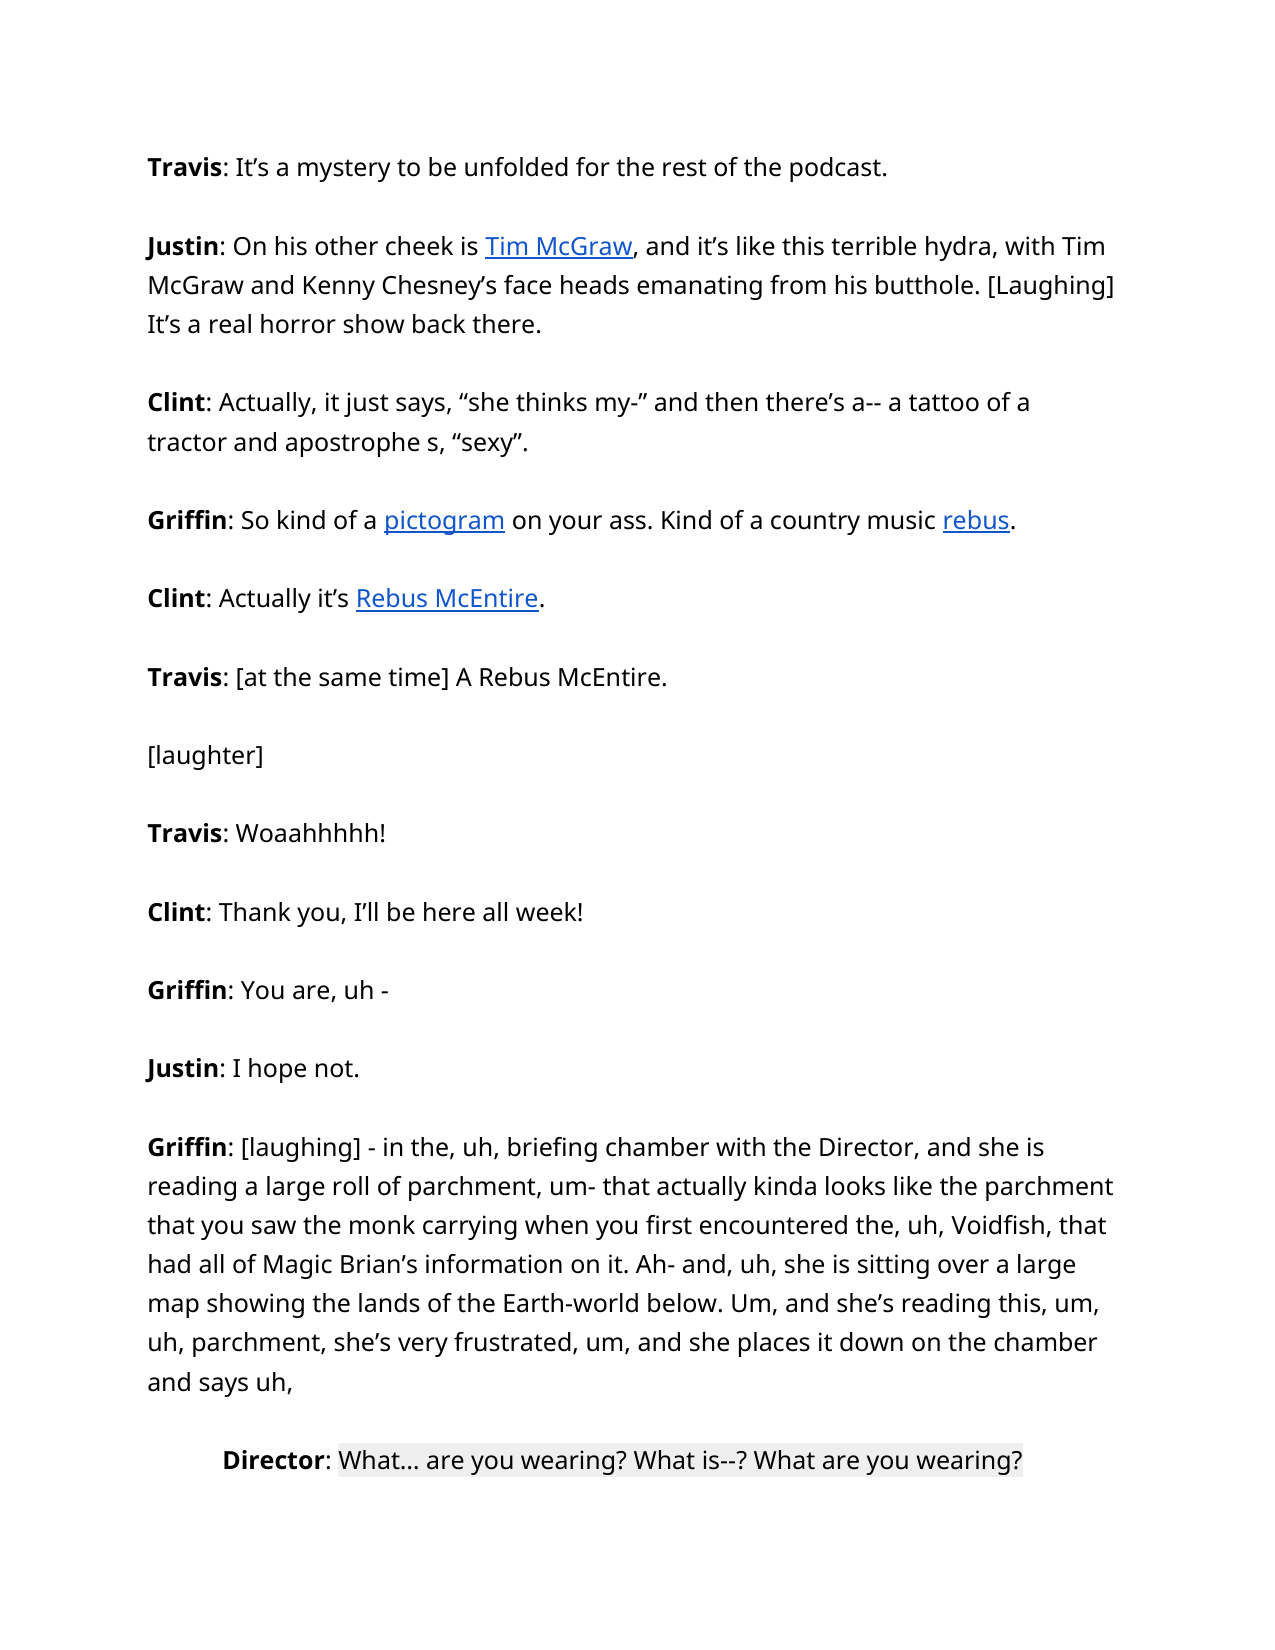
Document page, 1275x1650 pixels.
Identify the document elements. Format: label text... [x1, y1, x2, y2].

text Travis: [at the same time] A Rebus McEntire. [147, 659, 1116, 693]
text Clint: Actually it’s Rebus McEntire. [147, 581, 1116, 615]
text [laughter] [147, 737, 1116, 772]
text Justin: I hope not. [147, 1051, 1116, 1085]
text Clint: Actually, it just says, “she thinks my-” and then there’s a-- a tattoo of a tractor and apostrophe s, “sexy”. [147, 385, 1116, 458]
text Travis: Woaahhhhh! [147, 816, 1116, 850]
text Justin: On his other cheek is Tim McGraw, and it’s like this terrible hydra, with Tim McGraw and Kenny Chesney’s face heads emanating from his butthole. [Laughing] It’s a real horror show back there. [147, 228, 1116, 341]
text Griffin: So kind of a pictogram on your ass. Kind of a country music rebus. [147, 502, 1116, 537]
text Griffin: [laughing] - in the, uh, briefing chamber with the Director, and she is reading a large roll of parchment, um- that actually kinda looks like the parchment that you saw the monk carrying when you first encountered the, uh, Voidfish, that had all of Magic Brian’s information on it. Ah- and, uh, she is sitting over a large map showing the lands of the Earth-world below. Um, and she’s reading this, um, uh, parchment, she’s very frustrated, um, and she places it down on the chamber and says uh, [147, 1129, 1116, 1398]
text Griffin: You are, uh - [147, 972, 1116, 1007]
text Director: What… are you wearing? What is--? What are you wearing? [147, 1442, 1116, 1477]
text Travis: It’s a mystery to be unfolded for the rest of the podcast. [147, 150, 1116, 184]
text Clint: Thank you, I’ll be here all week! [147, 894, 1116, 928]
